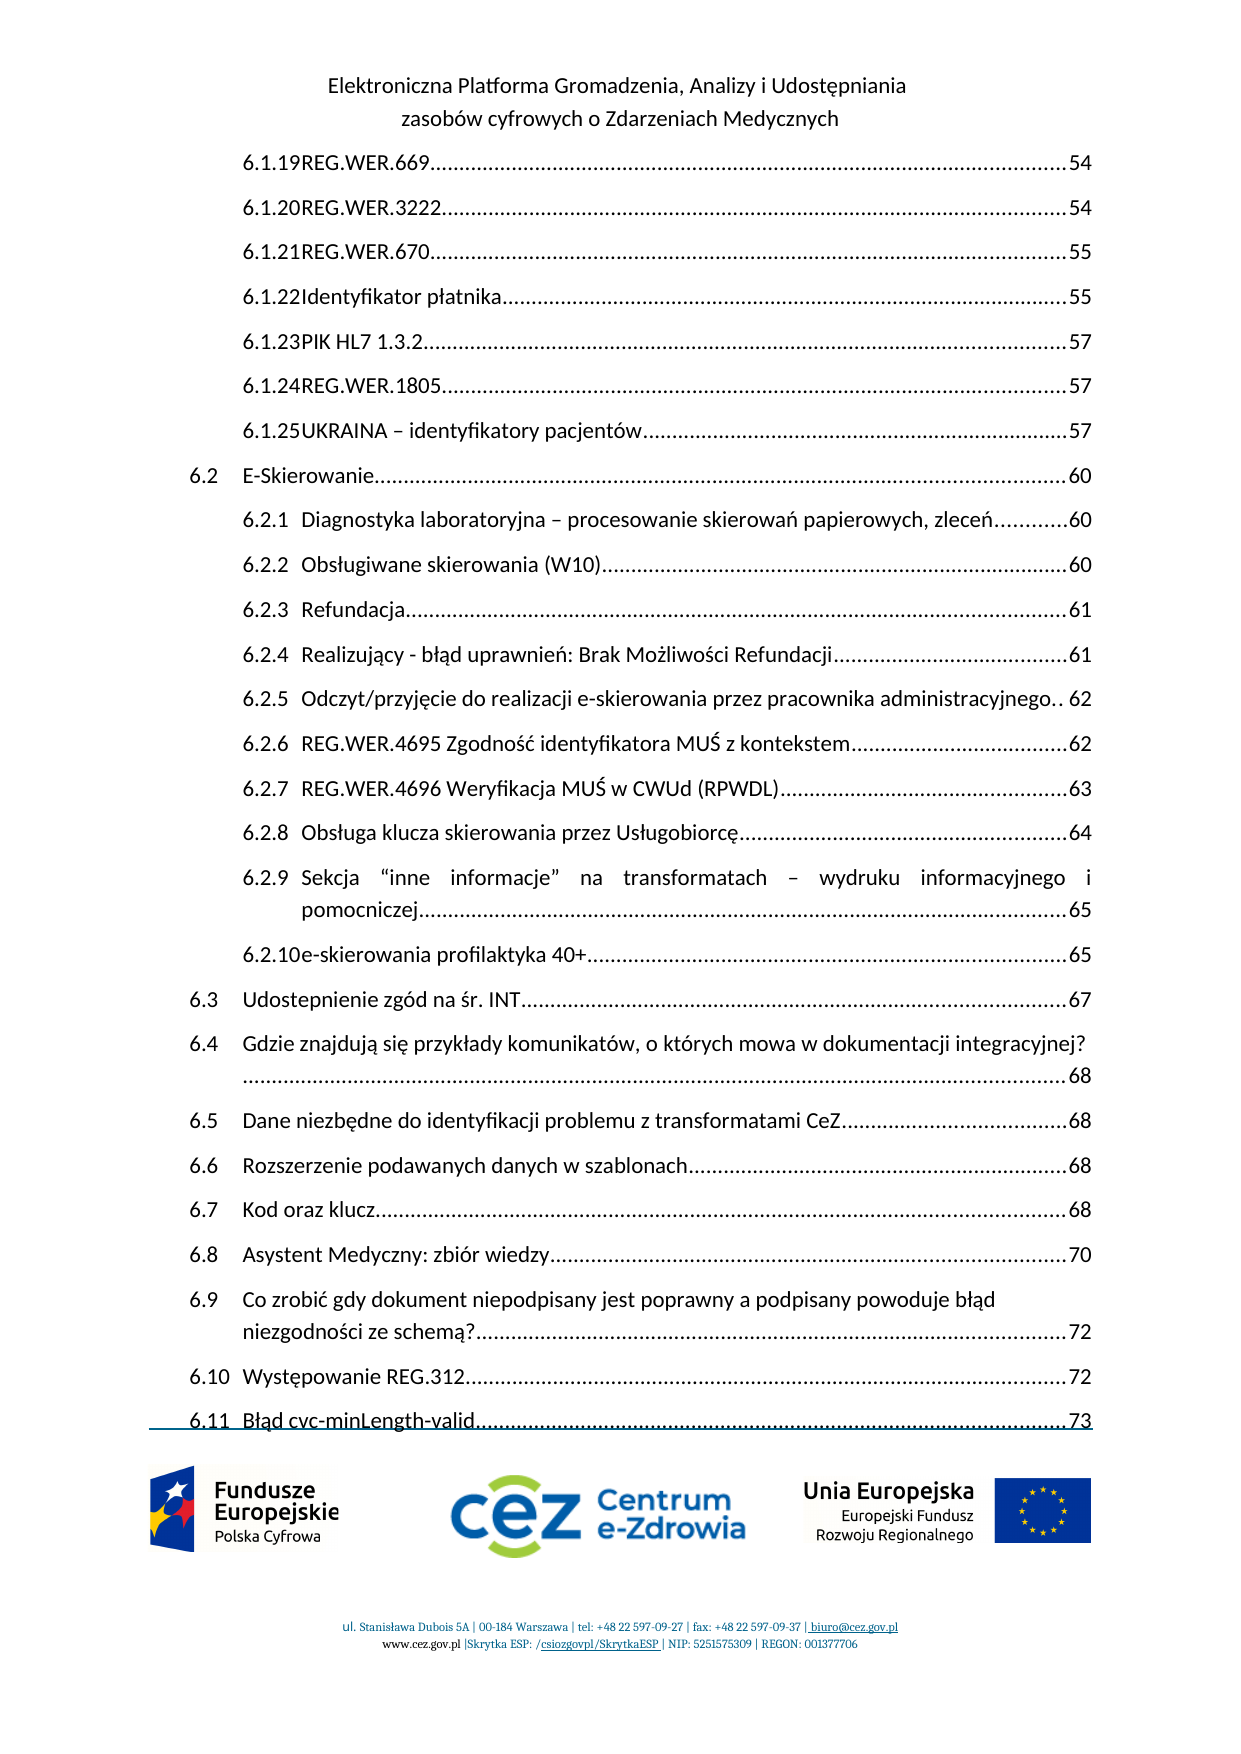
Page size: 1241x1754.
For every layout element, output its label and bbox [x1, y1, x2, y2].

picture [833, 1640, 838, 1648]
picture [401, 1625, 413, 1631]
picture [888, 1625, 895, 1631]
picture [554, 1625, 567, 1631]
picture [541, 1642, 554, 1648]
picture [803, 1476, 1091, 1543]
picture [779, 1623, 785, 1631]
picture [486, 1623, 491, 1631]
picture [510, 1640, 521, 1648]
picture [633, 1623, 638, 1631]
picture [811, 1640, 821, 1648]
picture [757, 1623, 767, 1631]
picture [456, 1623, 461, 1631]
picture [827, 1625, 838, 1631]
picture [868, 1624, 879, 1631]
picture [536, 1640, 540, 1650]
picture [382, 1625, 390, 1631]
picture [740, 1640, 749, 1648]
picture [850, 1625, 859, 1631]
picture [646, 1640, 656, 1648]
picture [839, 1623, 848, 1631]
picture [805, 1640, 810, 1648]
picture [639, 1623, 645, 1631]
picture [542, 1625, 552, 1631]
picture [365, 1624, 373, 1631]
picture [845, 1640, 857, 1648]
picture [681, 1640, 687, 1648]
picture [473, 1639, 480, 1648]
picture [532, 1625, 542, 1631]
picture [606, 1639, 611, 1648]
picture [445, 1625, 453, 1631]
picture [147, 1464, 339, 1552]
picture [479, 1623, 485, 1631]
picture [561, 1641, 572, 1649]
picture [417, 1623, 423, 1631]
picture [765, 1640, 775, 1648]
picture [343, 1624, 349, 1631]
picture [839, 1640, 844, 1648]
picture [655, 1623, 661, 1631]
picture [783, 1640, 797, 1648]
picture [624, 1639, 638, 1648]
picture [721, 1623, 727, 1631]
picture [789, 1623, 794, 1631]
picture [662, 1623, 667, 1631]
picture [603, 1623, 615, 1631]
picture [772, 1623, 778, 1631]
picture [447, 1474, 749, 1558]
picture [711, 1642, 720, 1648]
picture [668, 1640, 676, 1648]
